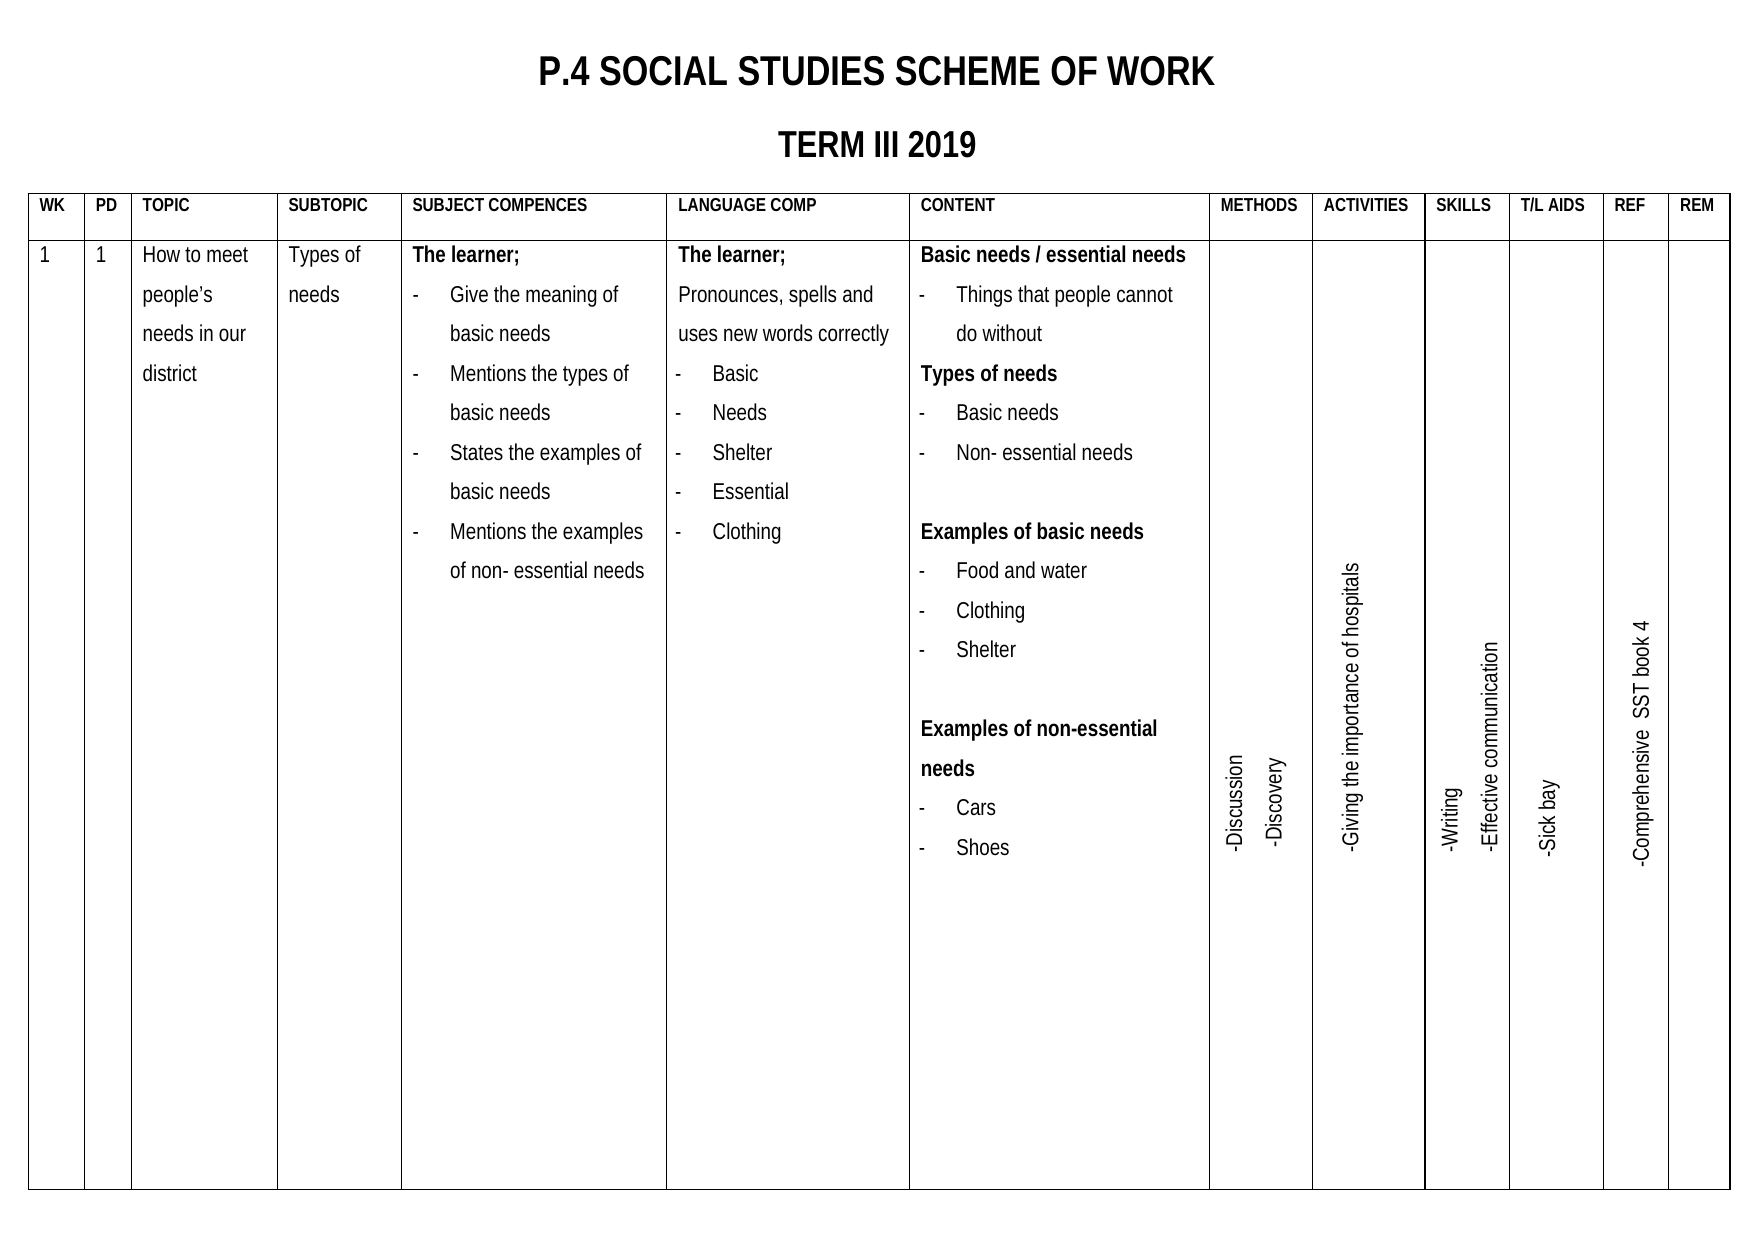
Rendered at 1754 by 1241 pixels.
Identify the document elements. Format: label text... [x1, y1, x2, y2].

table_header ACTIVITIES [1313, 194, 1424, 240]
table_header PD [85, 194, 131, 240]
text TERM III 2019 [150, 123, 1604, 166]
table_cell The learner; Give the meaning of basic needs Mentions the types of basic needs States the examples of basic needs Mentions the examples of non- essential needs [402, 241, 666, 1189]
table_cell -Discussion -Discovery [1210, 241, 1312, 1189]
text P.4 SOCIAL STUDIES SCHEME OF WORK [150, 47, 1604, 95]
table_header REF [1604, 194, 1668, 240]
table_header SUBJECT COMPENCES [402, 194, 666, 240]
table_header TOPIC [132, 194, 277, 240]
table_cell Types of needs [278, 241, 401, 1189]
table_cell [1669, 241, 1729, 1189]
table_cell -Comprehensive SST book 4 [1604, 241, 1668, 1189]
table_cell -Giving the importance of hospitals [1313, 241, 1424, 1189]
table_header LANGUAGE COMP [667, 194, 909, 240]
table_cell Basic needs / essential needs Things that people cannot do without Types of needs Basic needs Non- essential needs Examples of basic needs Food and water Clothing Shelter Examples of non-essential needs Cars Shoes [910, 241, 1209, 1189]
table_header METHODS [1210, 194, 1312, 240]
table_cell 1 [29, 241, 84, 1189]
table_cell The learner; Pronounces, spells and uses new words correctly Basic Needs Shelter Essential Clothing [667, 241, 909, 1189]
table_cell 1 [85, 241, 131, 1189]
table_header CONTENT [910, 194, 1209, 240]
table_header SKILLS [1426, 194, 1509, 240]
table_cell -Writing -Effective communication [1426, 241, 1509, 1189]
table_header SUBTOPIC [278, 194, 401, 240]
table_header T/L AIDS [1510, 194, 1603, 240]
table_cell -Sick bay [1510, 241, 1603, 1189]
table_header WK [29, 194, 84, 240]
table_cell How to meet people’s needs in our district [132, 241, 277, 1189]
table_header REM [1669, 194, 1729, 240]
